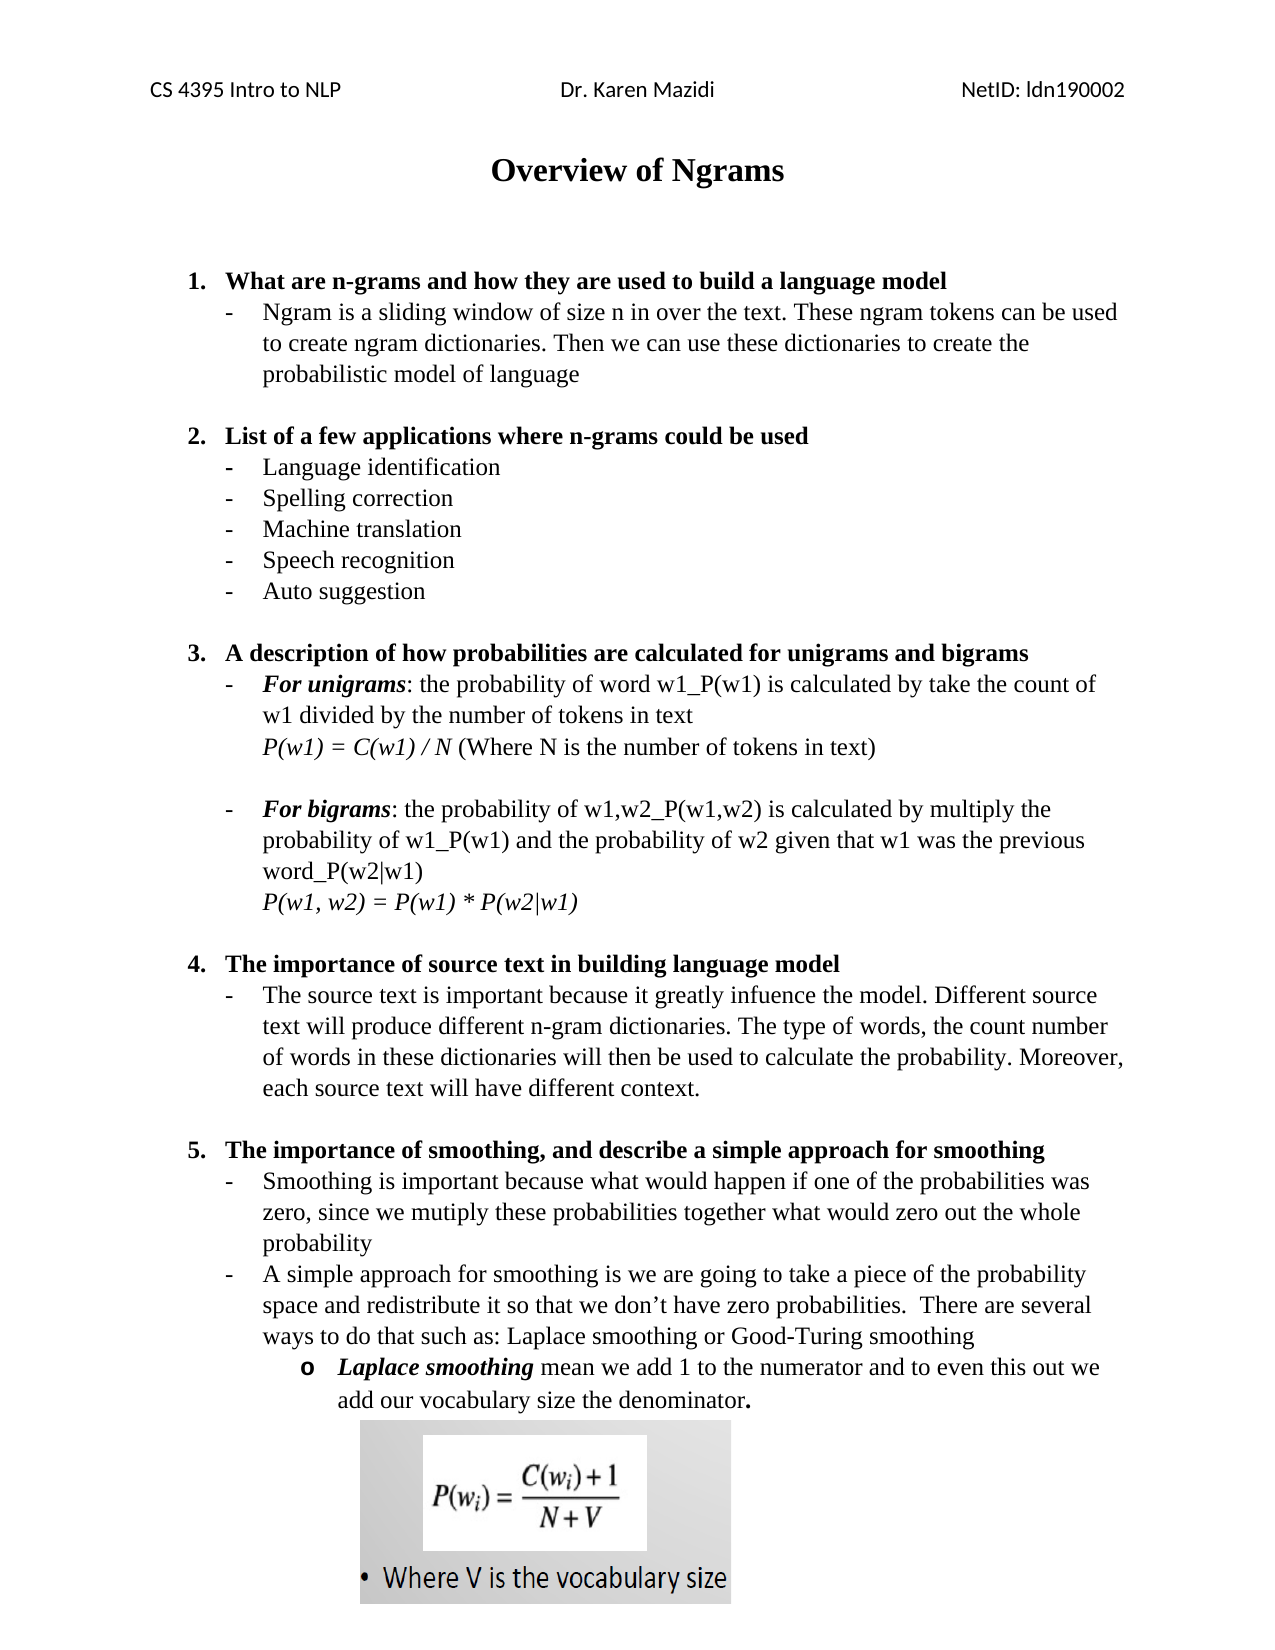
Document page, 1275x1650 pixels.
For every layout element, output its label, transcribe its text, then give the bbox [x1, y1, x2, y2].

list Laplace smoothing mean we add 1 to the numerator and to even this out we add our vocabulary size the denominator. [300, 1352, 1125, 1414]
list For bigrams: the probability of w1,w2_P(w1,w2) is calculated by multiply the probability of w1_P(w1) and the probability of w2 given that w1 was the previous word_P(w2|w1) [225, 794, 1125, 884]
list What are n-grams and how they are used to build a language model [187, 266, 1125, 295]
list A simple approach for smoothing is we are going to take a piece of the probability space and redistribute it so that we don’t have zero probabilities. There are several ways to do that such as: Laplace smoothing or Good-Turing smoothing [225, 1259, 1125, 1350]
list The importance of source text in building language model [187, 949, 1125, 978]
list The source text is important because it greatly infuence the model. Different source text will produce different n-gram dictionaries. The type of words, the count number of words in these dictionaries will then be used to calculate the probability. Moreover, each source text will have different context. [225, 980, 1125, 1102]
list - Speech recognition [225, 545, 1125, 574]
list P(w1, w2) = P(w1) * P(w2|w1) [262, 887, 1125, 916]
picture [360, 1420, 732, 1604]
list - Language identification [225, 452, 1125, 481]
list Smoothing is important because what would happen if one of the probabilities was zero, since we mutiply these probabilities together what would zero out the whole probability [225, 1166, 1125, 1257]
list The importance of smoothing, and describe a simple approach for smoothing [187, 1135, 1125, 1164]
list A description of how probabilities are calculated for unigrams and bigrams [187, 638, 1125, 667]
list - Auto suggestion [225, 576, 1125, 605]
list - Spelling correction [225, 483, 1125, 512]
list P(w1) = C(w1) / N (Where N is the number of tokens in text) [262, 732, 1125, 760]
list - Machine translation [225, 514, 1125, 543]
list Ngram is a sliding window of size n in over the text. These ngram tokens can be used to create ngram dictionaries. Then we can use these dictionaries to create the probabilistic model of language [225, 297, 1125, 388]
list List of a few applications where n-grams could be used [187, 421, 1125, 450]
text Overview of Ngrams [150, 150, 1125, 188]
list For unigrams: the probability of word w1_P(w1) is calculated by take the count of w1 divided by the number of tokens in text [225, 669, 1125, 729]
